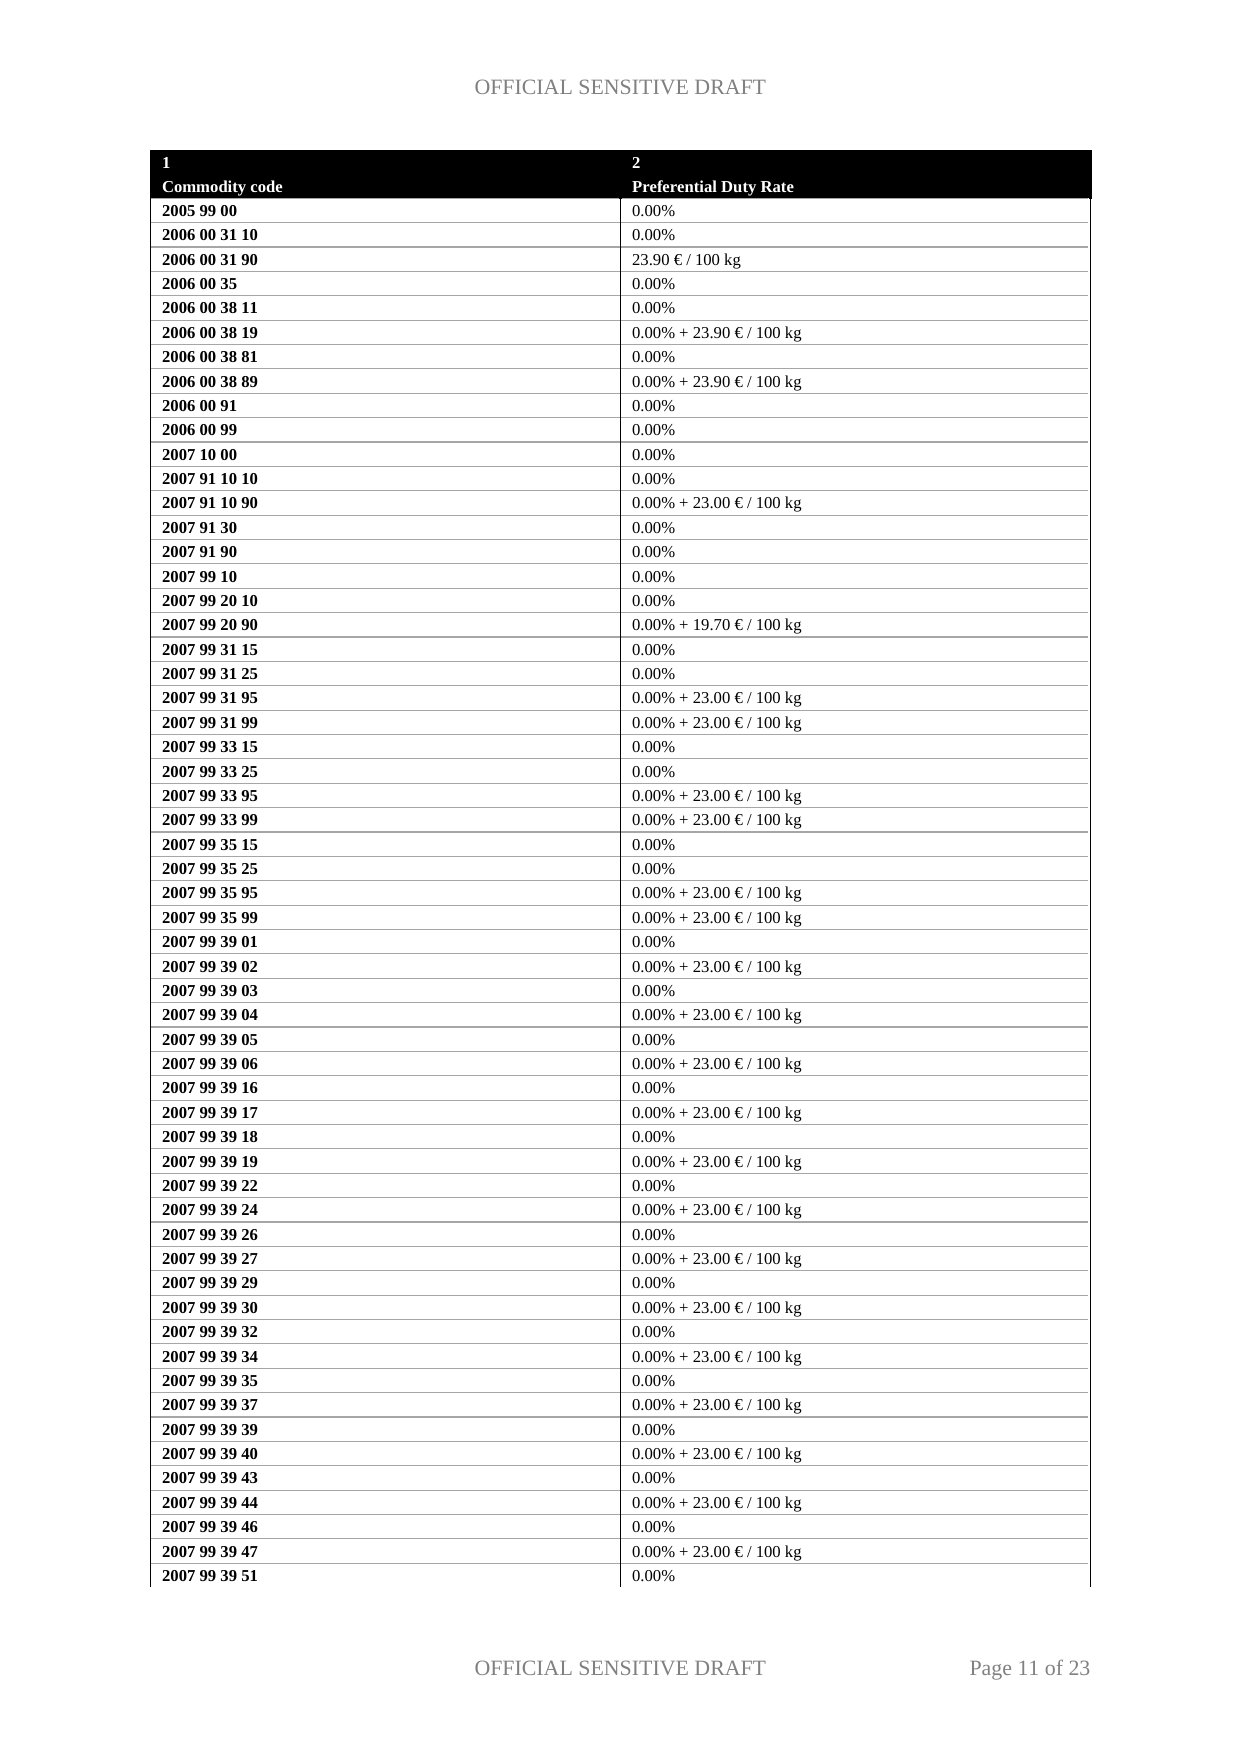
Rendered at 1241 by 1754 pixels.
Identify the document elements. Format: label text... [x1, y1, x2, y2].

table_cell 0.00% + 23.00 € / 100 kg [621, 1197, 1090, 1221]
table_cell 2007 99 39 26 [151, 1223, 620, 1246]
table_cell 0.00% [621, 1221, 1090, 1246]
table_cell 2007 99 20 10 [151, 589, 620, 612]
table_cell 0.00% [621, 1075, 1090, 1099]
table_cell 0.00% [621, 222, 1090, 246]
table_cell 2007 91 10 10 [151, 467, 620, 490]
table_cell 2007 99 39 19 [151, 1149, 620, 1173]
table_cell 0.00% [621, 588, 1090, 612]
table_cell 0.00% [621, 978, 1090, 1002]
table_cell 2007 99 39 34 [151, 1344, 620, 1368]
table_cell 2006 00 38 89 [151, 369, 620, 393]
table_cell 0.00% [621, 758, 1090, 783]
table_cell 0.00% + 23.00 € / 100 kg [621, 1002, 1090, 1026]
table_cell 0.00% [621, 441, 1090, 466]
table_cell 0.00% [621, 734, 1090, 758]
table_cell 2007 99 39 37 [151, 1393, 620, 1416]
table_cell 2006 00 38 19 [151, 321, 620, 344]
table_cell 2005 99 00 [151, 199, 620, 222]
table_cell 2007 99 39 40 [151, 1442, 620, 1465]
table_cell 2007 99 39 32 [151, 1320, 620, 1343]
table_header 2 [622, 151, 1089, 174]
table_cell 2007 99 39 03 [151, 979, 620, 1002]
table_cell 2007 99 39 01 [151, 930, 620, 953]
table_cell 2007 99 39 44 [151, 1491, 620, 1514]
table_cell 0.00% [621, 1368, 1090, 1392]
table_cell 0.00% [621, 1416, 1090, 1441]
table_cell Commodity code [151, 174, 619, 198]
table_cell 0.00% [621, 466, 1090, 490]
table_cell 0.00% [621, 344, 1090, 368]
table_cell 2007 99 35 95 [151, 881, 620, 904]
table_cell 2007 99 33 99 [151, 808, 620, 831]
table_cell 2006 00 91 [151, 394, 620, 417]
table_cell 2007 99 39 29 [151, 1271, 620, 1294]
table_cell 0.00% + 23.00 € / 100 kg [621, 1490, 1090, 1514]
table_cell 0.00% [621, 1319, 1090, 1343]
table_cell 2007 99 39 22 [151, 1174, 620, 1197]
table_cell 2007 99 31 25 [151, 662, 620, 685]
table_cell 0.00% [621, 539, 1090, 563]
table_cell 2007 99 35 15 [151, 833, 620, 856]
table_cell 0.00% + 23.90 € / 100 kg [621, 368, 1090, 393]
table_cell 0.00% [621, 393, 1090, 417]
table_cell 2007 91 30 [151, 516, 620, 539]
table_cell 2007 99 31 99 [151, 711, 620, 734]
table_cell 0.00% [621, 661, 1090, 685]
table_cell 0.00% + 19.70 € / 100 kg [621, 612, 1090, 636]
table_cell 0.00% [621, 417, 1090, 441]
table_cell 0.00% + 23.00 € / 100 kg [621, 1246, 1090, 1270]
table_cell 2007 99 39 06 [151, 1052, 620, 1075]
table_cell 0.00% + 23.00 € / 100 kg [621, 1392, 1090, 1416]
table_cell 2006 00 31 10 [151, 223, 620, 246]
table_cell 2007 99 35 25 [151, 857, 620, 880]
table_cell 2007 99 39 51 [151, 1564, 620, 1587]
table_cell 0.00% + 23.00 € / 100 kg [621, 1051, 1090, 1075]
table_cell 2007 99 39 47 [151, 1539, 620, 1563]
table_cell 2007 99 39 02 [151, 954, 620, 978]
table_cell 2007 99 39 30 [151, 1296, 620, 1319]
table_cell 2007 91 90 [151, 540, 620, 563]
table_cell 0.00% [621, 1173, 1090, 1197]
table_cell 2006 00 31 90 [151, 248, 620, 271]
table_cell 0.00% + 23.00 € / 100 kg [621, 1295, 1090, 1319]
table_cell 0.00% + 23.00 € / 100 kg [621, 1538, 1090, 1563]
table_cell 0.00% [621, 515, 1090, 539]
table_cell 0.00% [621, 563, 1090, 588]
table_cell 2007 99 39 35 [151, 1369, 620, 1392]
table_cell 2007 99 31 95 [151, 686, 620, 709]
table_cell 0.00% [621, 1124, 1090, 1148]
table_cell 2007 91 10 90 [151, 491, 620, 514]
table_cell 0.00% [621, 198, 1090, 222]
table_cell 2007 99 33 15 [151, 735, 620, 758]
table_cell 2007 99 39 39 [151, 1418, 620, 1441]
table_cell 2007 99 35 99 [151, 906, 620, 929]
table_cell 2006 00 38 11 [151, 296, 620, 319]
table_cell 2006 00 38 81 [151, 345, 620, 368]
table_cell 2007 99 39 27 [151, 1247, 620, 1270]
table_cell 2007 99 39 46 [151, 1515, 620, 1538]
table_cell 0.00% [621, 929, 1090, 953]
table_cell 0.00% + 23.00 € / 100 kg [621, 783, 1090, 807]
table_header 1 [151, 151, 619, 174]
table_cell 0.00% [621, 1026, 1090, 1051]
table_cell 2007 99 39 43 [151, 1466, 620, 1489]
table_cell 0.00% [621, 636, 1090, 661]
table_cell 0.00% [621, 1514, 1090, 1538]
table_cell 0.00% + 23.00 € / 100 kg [621, 953, 1090, 978]
table_cell 0.00% + 23.00 € / 100 kg [621, 1441, 1090, 1465]
table_cell 2007 99 39 24 [151, 1198, 620, 1221]
table_cell 2007 99 39 16 [151, 1076, 620, 1099]
table_cell 0.00% + 23.00 € / 100 kg [621, 807, 1090, 831]
table_cell 23.90 € / 100 kg [621, 246, 1090, 271]
table_cell 0.00% [621, 295, 1090, 319]
table_cell 2007 99 20 90 [151, 613, 620, 636]
table_cell 0.00% [621, 1563, 1090, 1587]
table_cell 2007 99 31 15 [151, 638, 620, 661]
table_cell 2006 00 35 [151, 272, 620, 295]
table_cell 0.00% + 23.00 € / 100 kg [621, 880, 1090, 904]
table_cell 0.00% [621, 1465, 1090, 1489]
table_cell 0.00% + 23.00 € / 100 kg [621, 490, 1090, 514]
table_cell 2007 99 39 05 [151, 1028, 620, 1051]
table_cell 0.00% + 23.00 € / 100 kg [621, 1100, 1090, 1124]
table_cell 2006 00 99 [151, 418, 620, 441]
table_cell 0.00% + 23.00 € / 100 kg [621, 905, 1090, 929]
table_cell 0.00% + 23.00 € / 100 kg [621, 710, 1090, 734]
table_cell 2007 99 33 25 [151, 759, 620, 783]
table_cell 2007 99 33 95 [151, 784, 620, 807]
table_cell Preferential Duty Rate [622, 174, 1089, 198]
table_cell 0.00% + 23.00 € / 100 kg [621, 1343, 1090, 1368]
table_cell 0.00% + 23.00 € / 100 kg [621, 685, 1090, 709]
table_cell 2007 99 10 [151, 564, 620, 588]
table_cell 0.00% [621, 271, 1090, 295]
table_cell 0.00% + 23.00 € / 100 kg [621, 1148, 1090, 1173]
table_cell 2007 99 39 04 [151, 1003, 620, 1026]
table_cell 0.00% + 23.90 € / 100 kg [621, 320, 1090, 344]
table_cell 2007 10 00 [151, 443, 620, 466]
table_cell 0.00% [621, 856, 1090, 880]
table_cell 0.00% [621, 1270, 1090, 1294]
table_cell 2007 99 39 17 [151, 1101, 620, 1124]
table_cell 0.00% [621, 831, 1090, 856]
table_cell 2007 99 39 18 [151, 1125, 620, 1148]
